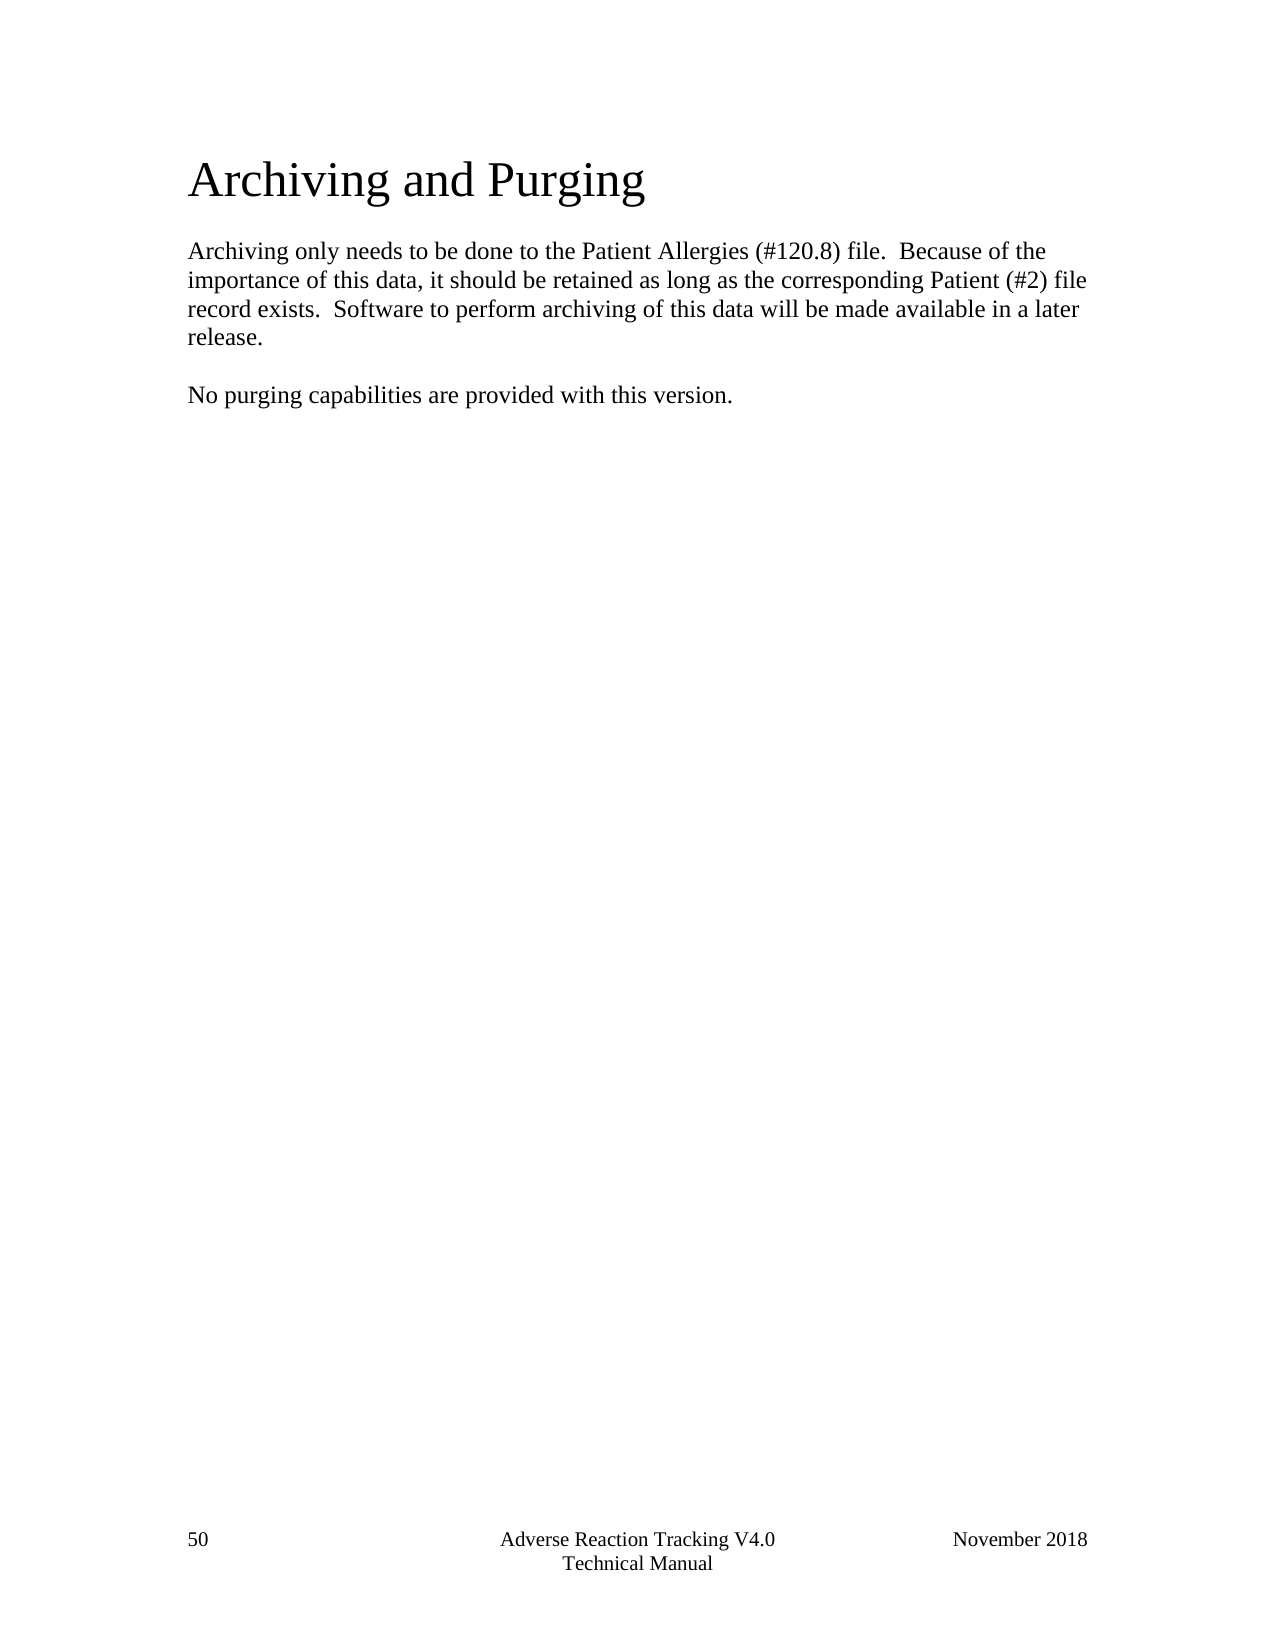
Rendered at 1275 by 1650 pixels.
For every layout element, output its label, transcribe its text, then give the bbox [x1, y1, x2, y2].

subtitle Archiving and Purging [187, 150, 1087, 207]
text Archiving only needs to be done to the Patient Allergies (#120.8) file. Because of the importance of this data, it should be retained as long as the corresponding Patient (#2) file record exists. Software to perform archiving of this data will be made available in a later release. [187, 236, 1087, 351]
text No purging capabilities are provided with this version. [187, 380, 1087, 409]
